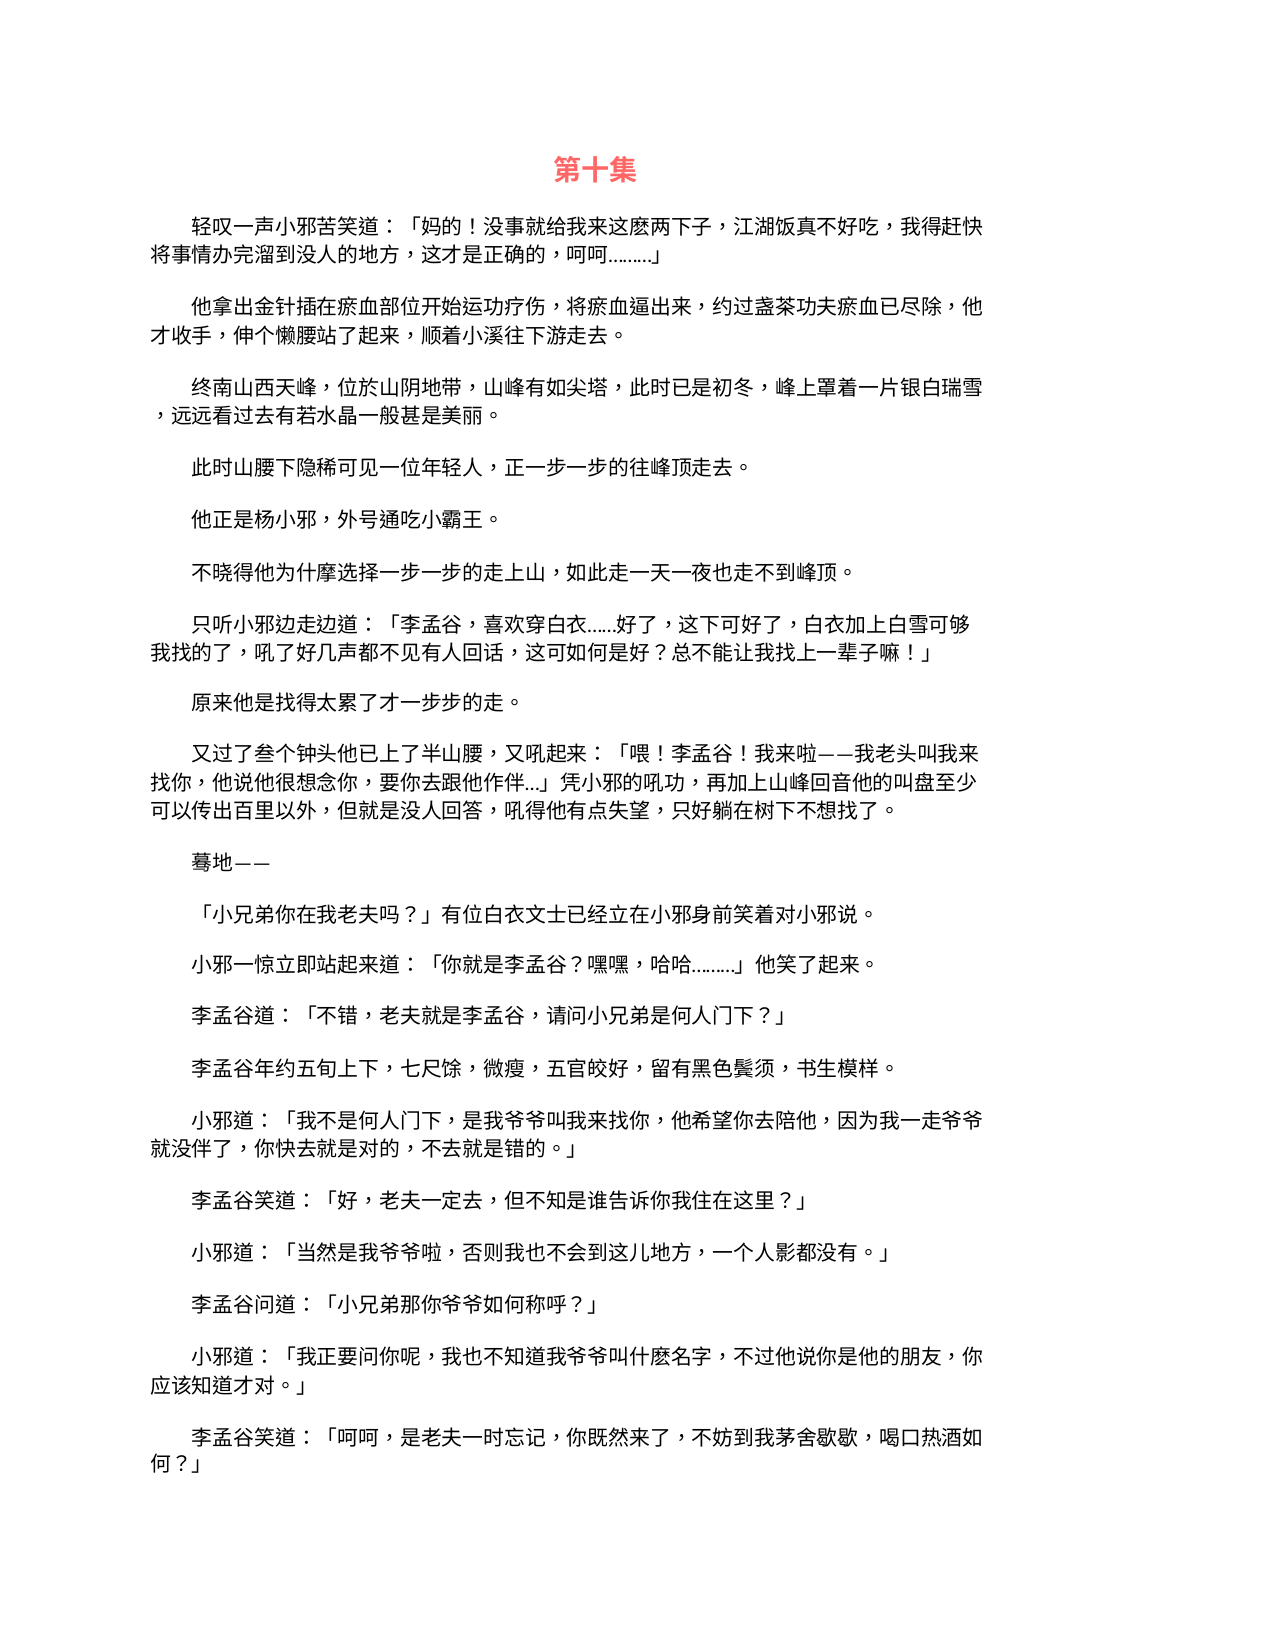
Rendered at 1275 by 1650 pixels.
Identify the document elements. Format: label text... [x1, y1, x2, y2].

text 他拿出金针插在瘀血部位开始运功疗伤，将瘀血逼出来，约过盏茶功夫瘀血已尽除，他 [150, 292, 1125, 321]
text 又过了叁个钟头他已上了半山腰，又吼起来：「喂！李孟谷！我来啦——我老头叫我来 [150, 739, 1125, 768]
text 小邪道：「当然是我爷爷啦，否则我也不会到这儿地方，一个人影都没有。」 [150, 1238, 1125, 1267]
text 此时山腰下隐稀可见一位年轻人，正一步一步的往峰顶走去。 [150, 453, 1125, 482]
text 小邪一惊立即站起来道：「你就是李孟谷？嘿嘿，哈哈………」他笑了起来。 [150, 952, 1125, 978]
text 蓦地—— [150, 848, 1125, 877]
text 他正是杨小邪，外号通吃小霸王。 [150, 506, 1125, 534]
text 「小兄弟你在我老夫吗？」有位白衣文士已经立在小邪身前笑着对小邪说。 [150, 900, 1125, 929]
text 就没伴了，你快去就是对的，不去就是错的。」 [150, 1134, 1125, 1163]
text 我找的了，吼了好几声都不见有人回话，这可如何是好？总不能让我找上一辈子嘛！」 [150, 638, 1125, 667]
text 只听小邪边走边道：「李孟谷，喜欢穿白衣……好了，这下可好了，白衣加上白雪可够 [150, 610, 1125, 638]
text 将事情办完溜到没人的地方，这才是正确的，呵呵………」 [150, 240, 1125, 269]
text 应该知道才对。」 [150, 1371, 1125, 1399]
text 不晓得他为什摩选择一步一步的走上山，如此走一天一夜也走不到峰顶。 [150, 558, 1125, 586]
text 轻叹一声小邪苦笑道：「妈的！没事就给我来这麽两下子，江湖饭真不好吃，我得赶快 [150, 212, 1125, 240]
text 第十集 [150, 150, 1125, 188]
text 小邪道：「我正要问你呢，我也不知道我爷爷叫什麽名字，不过他说你是他的朋友，你 [150, 1342, 1125, 1371]
text 才收手，伸个懒腰站了起来，顺着小溪往下游走去。 [150, 321, 1125, 349]
text 可以传出百里以外，但就是没人回答，吼得他有点失望，只好躺在树下不想找了。 [150, 796, 1125, 825]
text 李孟谷道：「不错，老夫就是李孟谷，请问小兄弟是何人门下？」 [150, 1002, 1125, 1030]
text 何？」 [150, 1451, 1125, 1477]
text 李孟谷问道：「小兄弟那你爷爷如何称呼？」 [150, 1290, 1125, 1319]
text 李孟谷笑道：「呵呵，是老夫一时忘记，你既然来了，不妨到我茅舍歇歇，喝口热酒如 [150, 1423, 1125, 1451]
text 找你，他说他很想念你，要你去跟他作伴…」凭小邪的吼功，再加上山峰回音他的叫盘至少 [150, 768, 1125, 796]
text ，远远看过去有若水晶一般甚是美丽。 [150, 401, 1125, 430]
text 李孟谷年约五旬上下，七尺馀，微瘦，五官皎好，留有黑色鬓须，书生模样。 [150, 1054, 1125, 1082]
text 终南山西天峰，位於山阴地带，山峰有如尖塔，此时已是初冬，峰上罩着一片银白瑞雪 [150, 373, 1125, 401]
text 小邪道：「我不是何人门下，是我爷爷叫我来找你，他希望你去陪他，因为我一走爷爷 [150, 1106, 1125, 1134]
text 原来他是找得太累了才一步步的走。 [150, 690, 1125, 716]
text 李孟谷笑道：「好，老夫一定去，但不知是谁告诉你我住在这里？」 [150, 1186, 1125, 1215]
